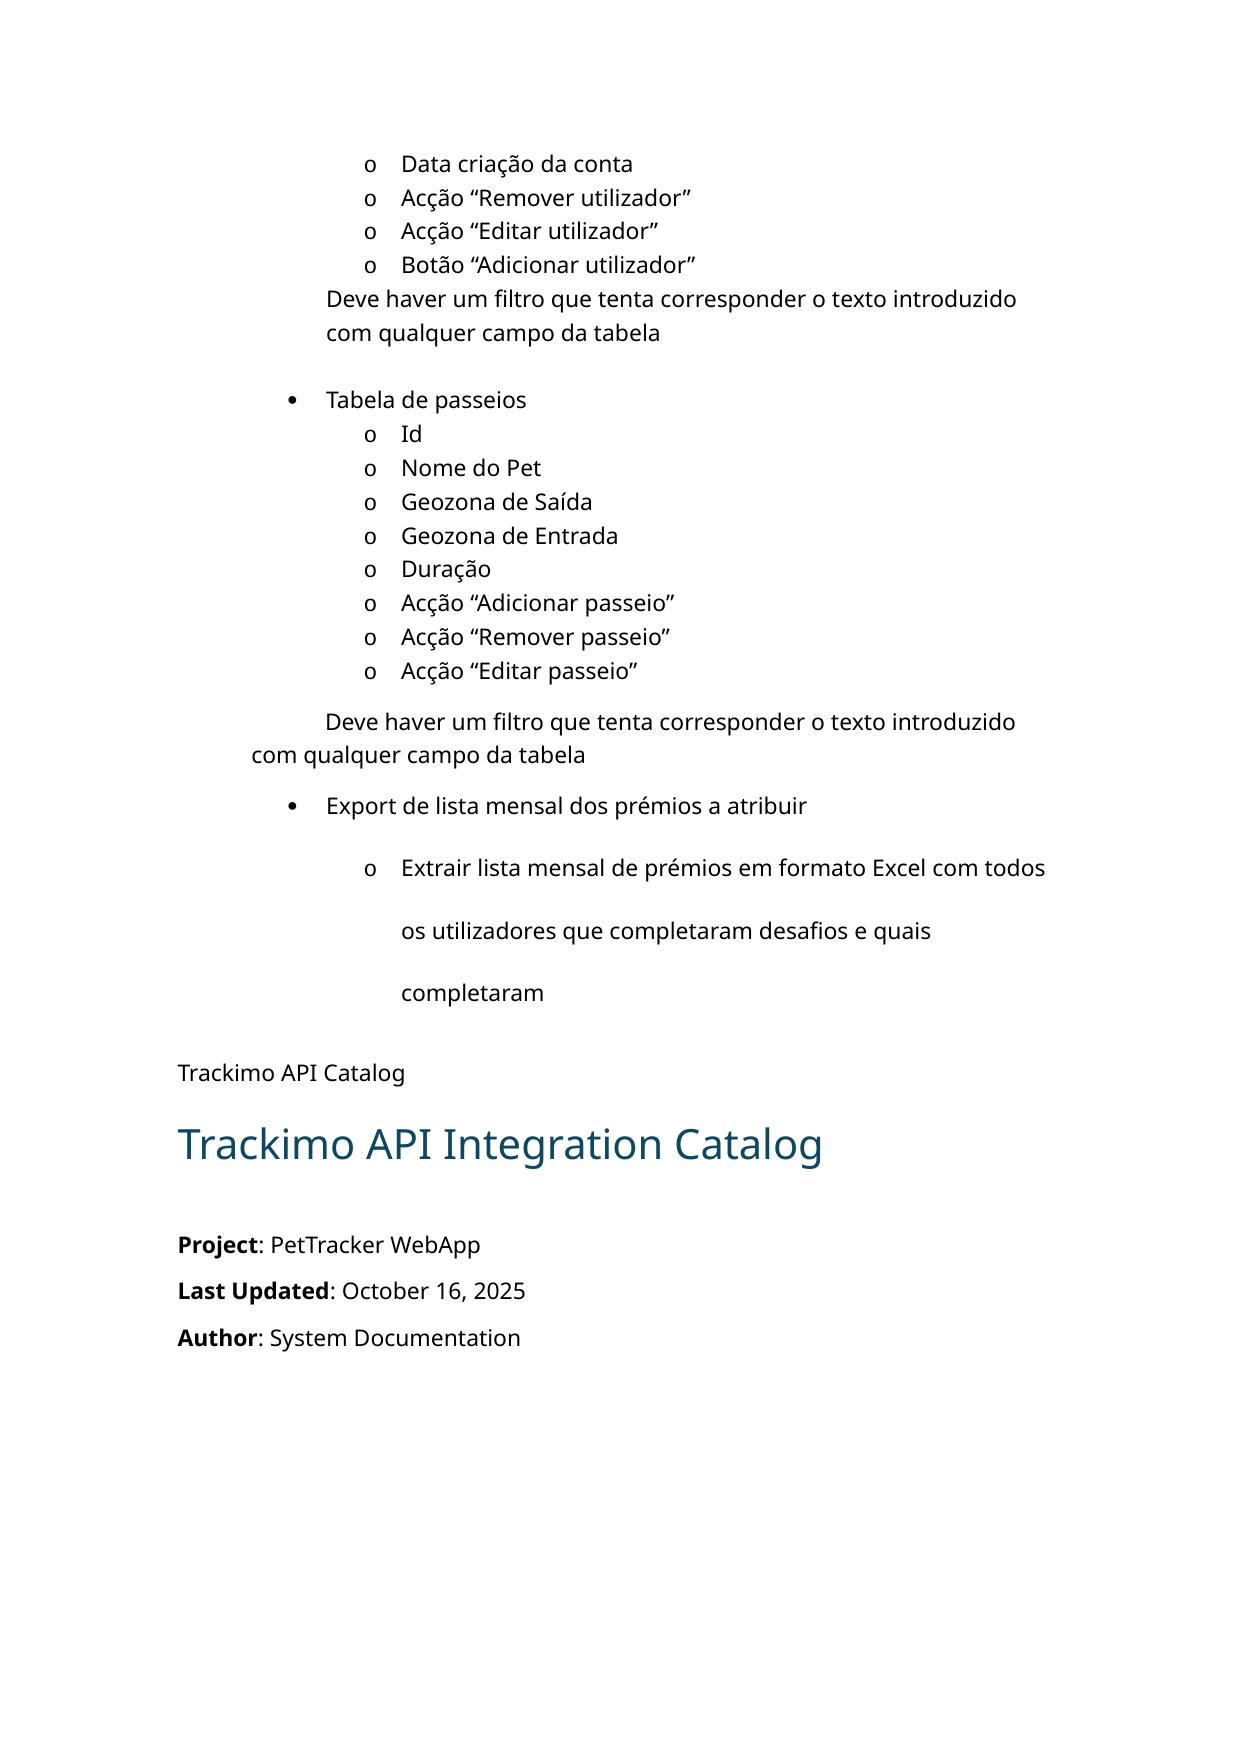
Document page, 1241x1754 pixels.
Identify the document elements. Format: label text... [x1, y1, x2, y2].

text Deve haver um filtro que tenta corresponder o texto introduzido com qualquer campo da tabela [251, 706, 1063, 771]
text Last Updated: October 16, 2025 [177, 1275, 1063, 1306]
list Acção “Editar passeio” [363, 655, 1063, 686]
subtitle Trackimo API Integration Catalog [177, 1115, 1063, 1172]
list Botão “Adicionar utilizador” [363, 249, 1063, 281]
list Acção “Adicionar passeio” [363, 587, 1063, 619]
list Deve haver um filtro que tenta corresponder o texto introduzido com qualquer campo da tabela [326, 283, 1063, 348]
list Geozona de Saída [363, 486, 1063, 517]
list Data criação da conta [363, 148, 1063, 179]
list Tabela de passeios [288, 384, 1063, 416]
list Geozona de Entrada [363, 519, 1063, 551]
list Nome do Pet [363, 452, 1063, 483]
list Acção “Remover passeio” [363, 621, 1063, 652]
list Duração [363, 553, 1063, 585]
list Id [363, 418, 1063, 449]
text Author: System Documentation [177, 1321, 1063, 1353]
text Trackimo API Catalog [177, 1056, 1063, 1088]
list Acção “Editar utilizador” [363, 215, 1063, 247]
list Export de lista mensal dos prémios a atribuir [288, 790, 1063, 821]
text Project: PetTracker WebApp [177, 1229, 1063, 1260]
list Extrair lista mensal de prémios em formato Excel com todos os utilizadores que completaram desafios e quais completaram [363, 852, 1063, 1008]
list Acção “Remover utilizador” [363, 181, 1063, 213]
